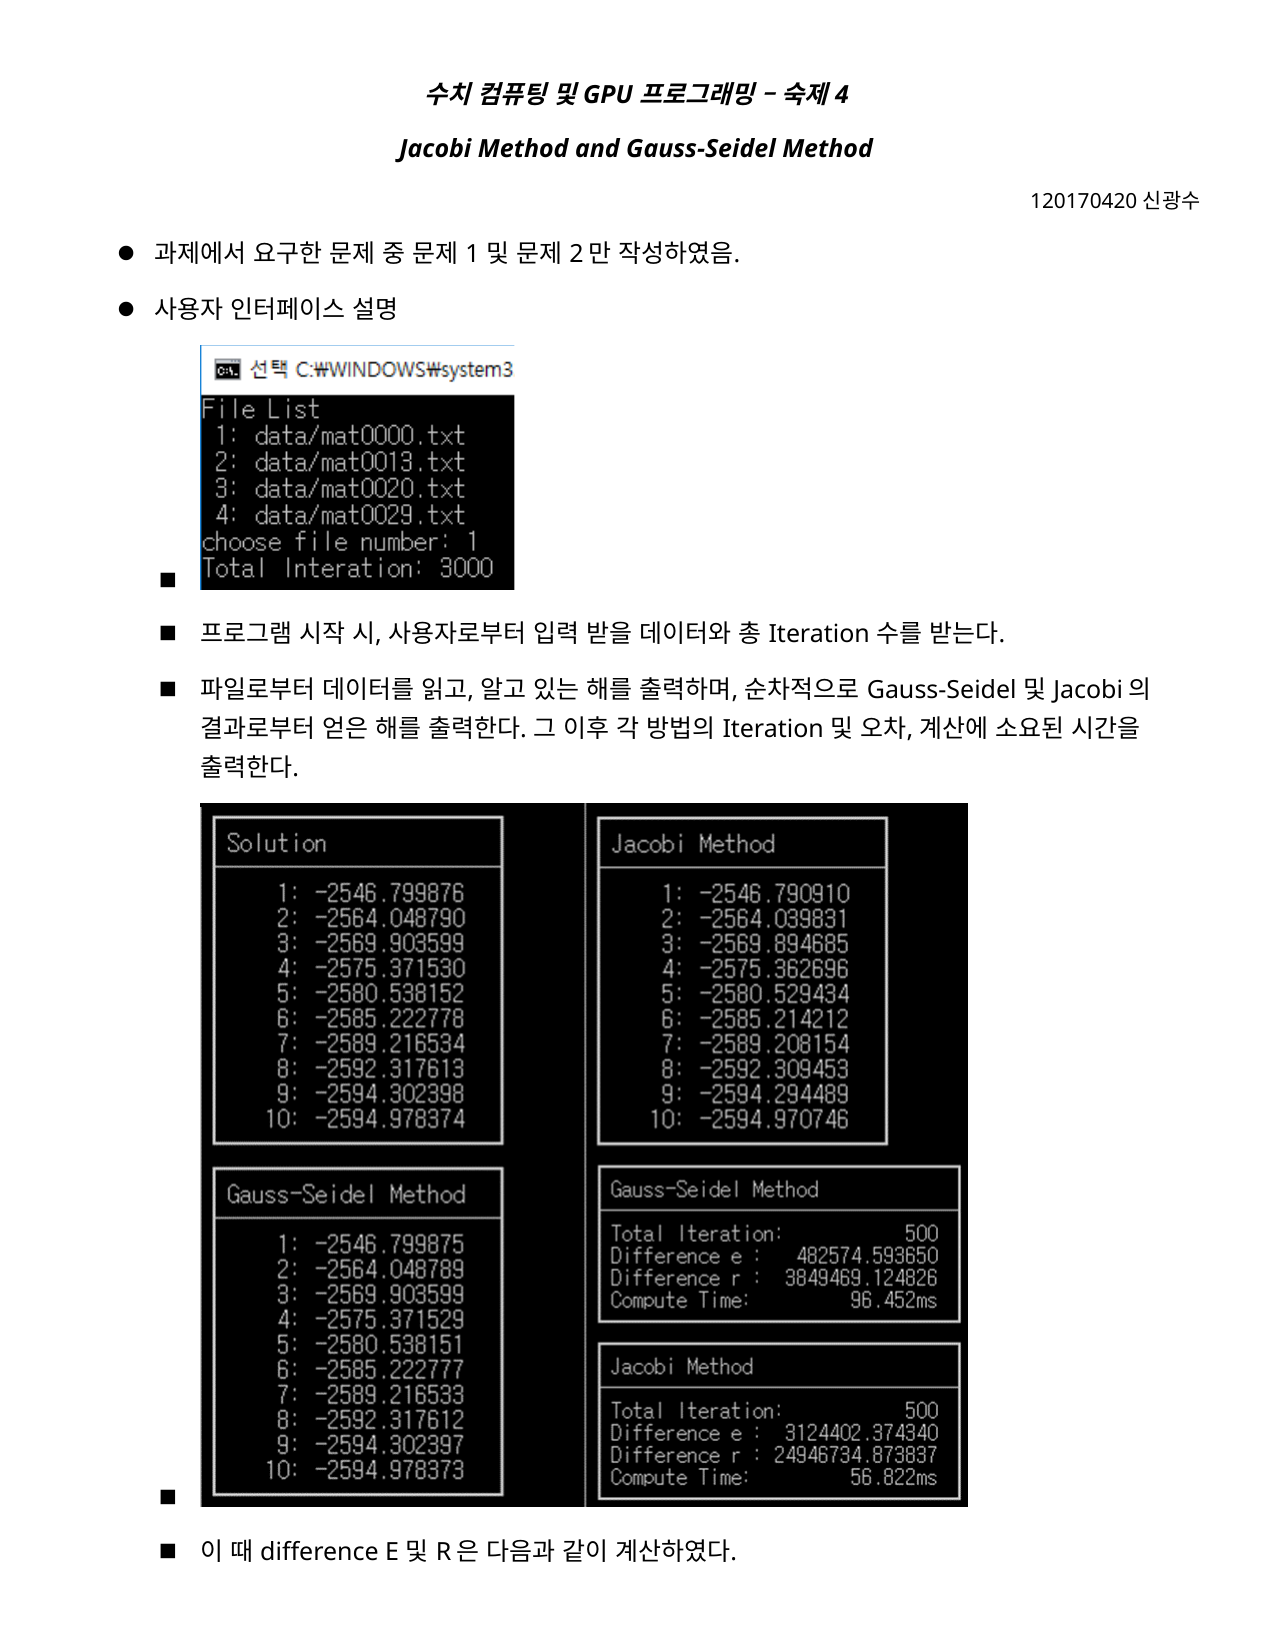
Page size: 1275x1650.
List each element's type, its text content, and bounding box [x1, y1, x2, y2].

list 파일로부터 데이터를 읽고, 알고 있는 해를 출력하며, 순차적으로 Gauss-Seidel 및 Jacobi의 결과로부터 얻은 해를 출력한다. 그 이후 각 방법의 Iteration 및 오차, 계산에 소요된 시간을 출력한다. [158, 669, 1200, 784]
list 프로그램 시작 시, 사용자로부터 입력 받을 데이터와 총 Iteration 수를 받는다. [158, 614, 1200, 650]
list 이 때 difference E 및 R은 다음과 같이 계산하였다. [158, 1531, 1200, 1567]
text 120170420 신광수 [75, 184, 1200, 214]
list 사용자 인터페이스 설명 [117, 289, 1200, 326]
text Jacobi Method and Gauss-Seidel Method [75, 131, 1200, 165]
list 과제에서 요구한 문제 중 문제 1 및 문제 2만 작성하였음. [117, 233, 1200, 270]
picture [200, 345, 515, 590]
text 수치 컴퓨팅 및 GPU 프로그래밍 – 숙제 4 [75, 75, 1200, 111]
picture [200, 803, 968, 1507]
